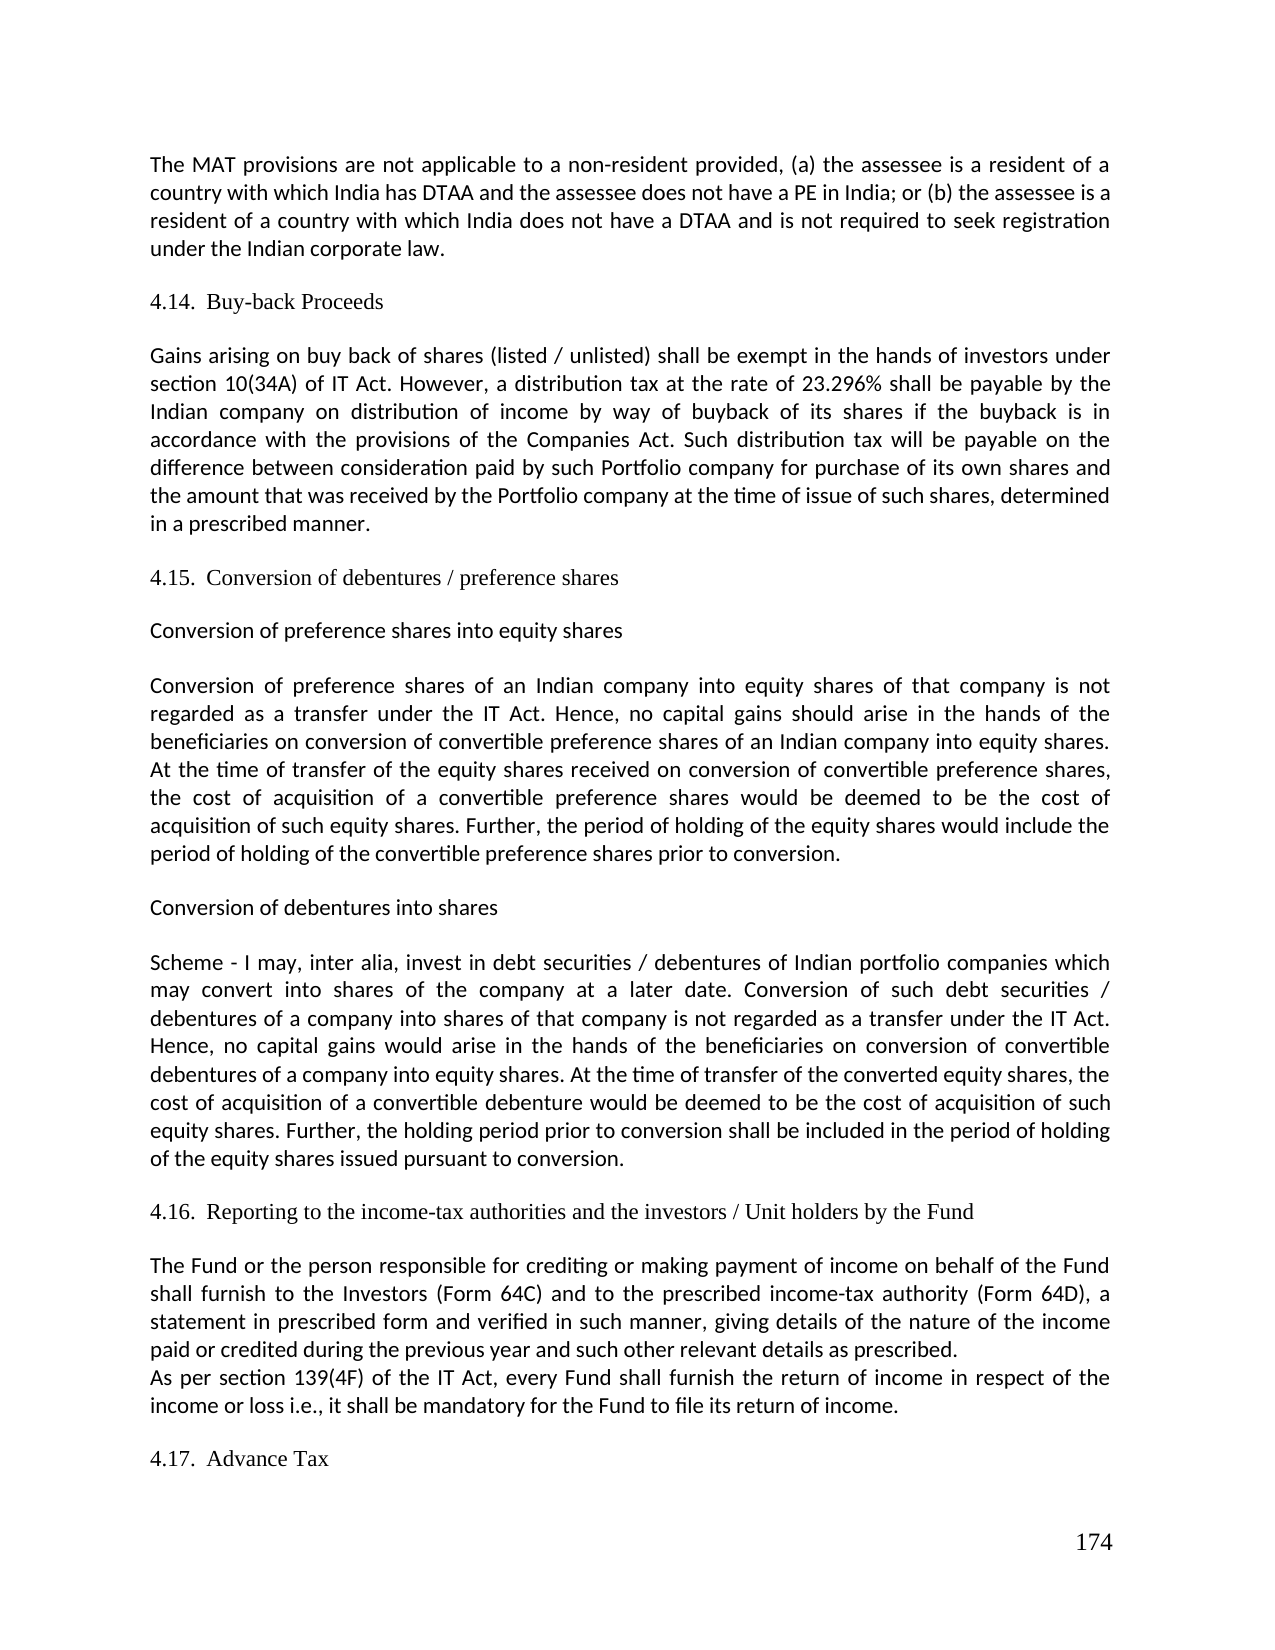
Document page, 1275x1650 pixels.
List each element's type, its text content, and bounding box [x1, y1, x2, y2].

text Conversion of preference shares into equity shares [150, 616, 1112, 644]
list Buy-back Proceeds [150, 288, 1112, 315]
text The Fund or the person responsible for crediting or making payment of income on behalf of the Fund shall furnish to the Investors (Form 64C) and to the prescribed income-tax authority (Form 64D), a statement in prescribed form and verified in such manner, giving details of the nature of the income paid or credited during the previous year and such other relevant details as prescribed. [150, 1251, 1112, 1363]
text Gains arising on buy back of shares (listed / unlisted) shall be exempt in the hands of investors under section 10(34A) of IT Act. However, a distribution tax at the rate of 23.296% shall be payable by the Indian company on distribution of income by way of buyback of its shares if the buyback is in accordance with the provisions of the Companies Act. Such distribution tax will be payable on the difference between consideration paid by such Portfolio company for purchase of its own shares and the amount that was received by the Portfolio company at the time of issue of such shares, determined in a prescribed manner. [150, 341, 1112, 537]
text The MAT provisions are not applicable to a non-resident provided, (a) the assessee is a resident of a country with which India has DTAA and the assessee does not have a PE in India; or (b) the assessee is a resident of a country with which India does not have a DTAA and is not required to seek registration under the Indian corporate law. [150, 150, 1112, 262]
text Conversion of debentures into shares [150, 893, 1112, 921]
list Advance Tax [150, 1445, 1112, 1472]
list Conversion of debentures / preference shares [150, 564, 1112, 590]
text As per section 139(4F) of the IT Act, every Fund shall furnish the return of income in respect of the income or loss i.e., it shall be mandatory for the Fund to file its return of income. [150, 1363, 1112, 1419]
text Scheme - I may, inter alia, invest in debt securities / debentures of Indian portfolio companies which may convert into shares of the company at a later date. Conversion of such debt securities / debentures of a company into shares of that company is not regarded as a transfer under the IT Act. Hence, no capital gains would arise in the hands of the beneficiaries on conversion of convertible debentures of a company into equity shares. At the time of transfer of the converted equity shares, the cost of acquisition of a convertible debenture would be deemed to be the cost of acquisition of such equity shares. Further, the holding period prior to conversion shall be included in the period of holding of the equity shares issued pursuant to conversion. [150, 948, 1112, 1172]
list Reporting to the income-tax authorities and the investors / Unit holders by the Fund [150, 1198, 1112, 1224]
text Conversion of preference shares of an Indian company into equity shares of that company is not regarded as a transfer under the IT Act. Hence, no capital gains should arise in the hands of the beneficiaries on conversion of convertible preference shares of an Indian company into equity shares. At the time of transfer of the equity shares received on conversion of convertible preference shares, the cost of acquisition of a convertible preference shares would be deemed to be the cost of acquisition of such equity shares. Further, the period of holding of the equity shares would include the period of holding of the convertible preference shares prior to conversion. [150, 671, 1112, 867]
